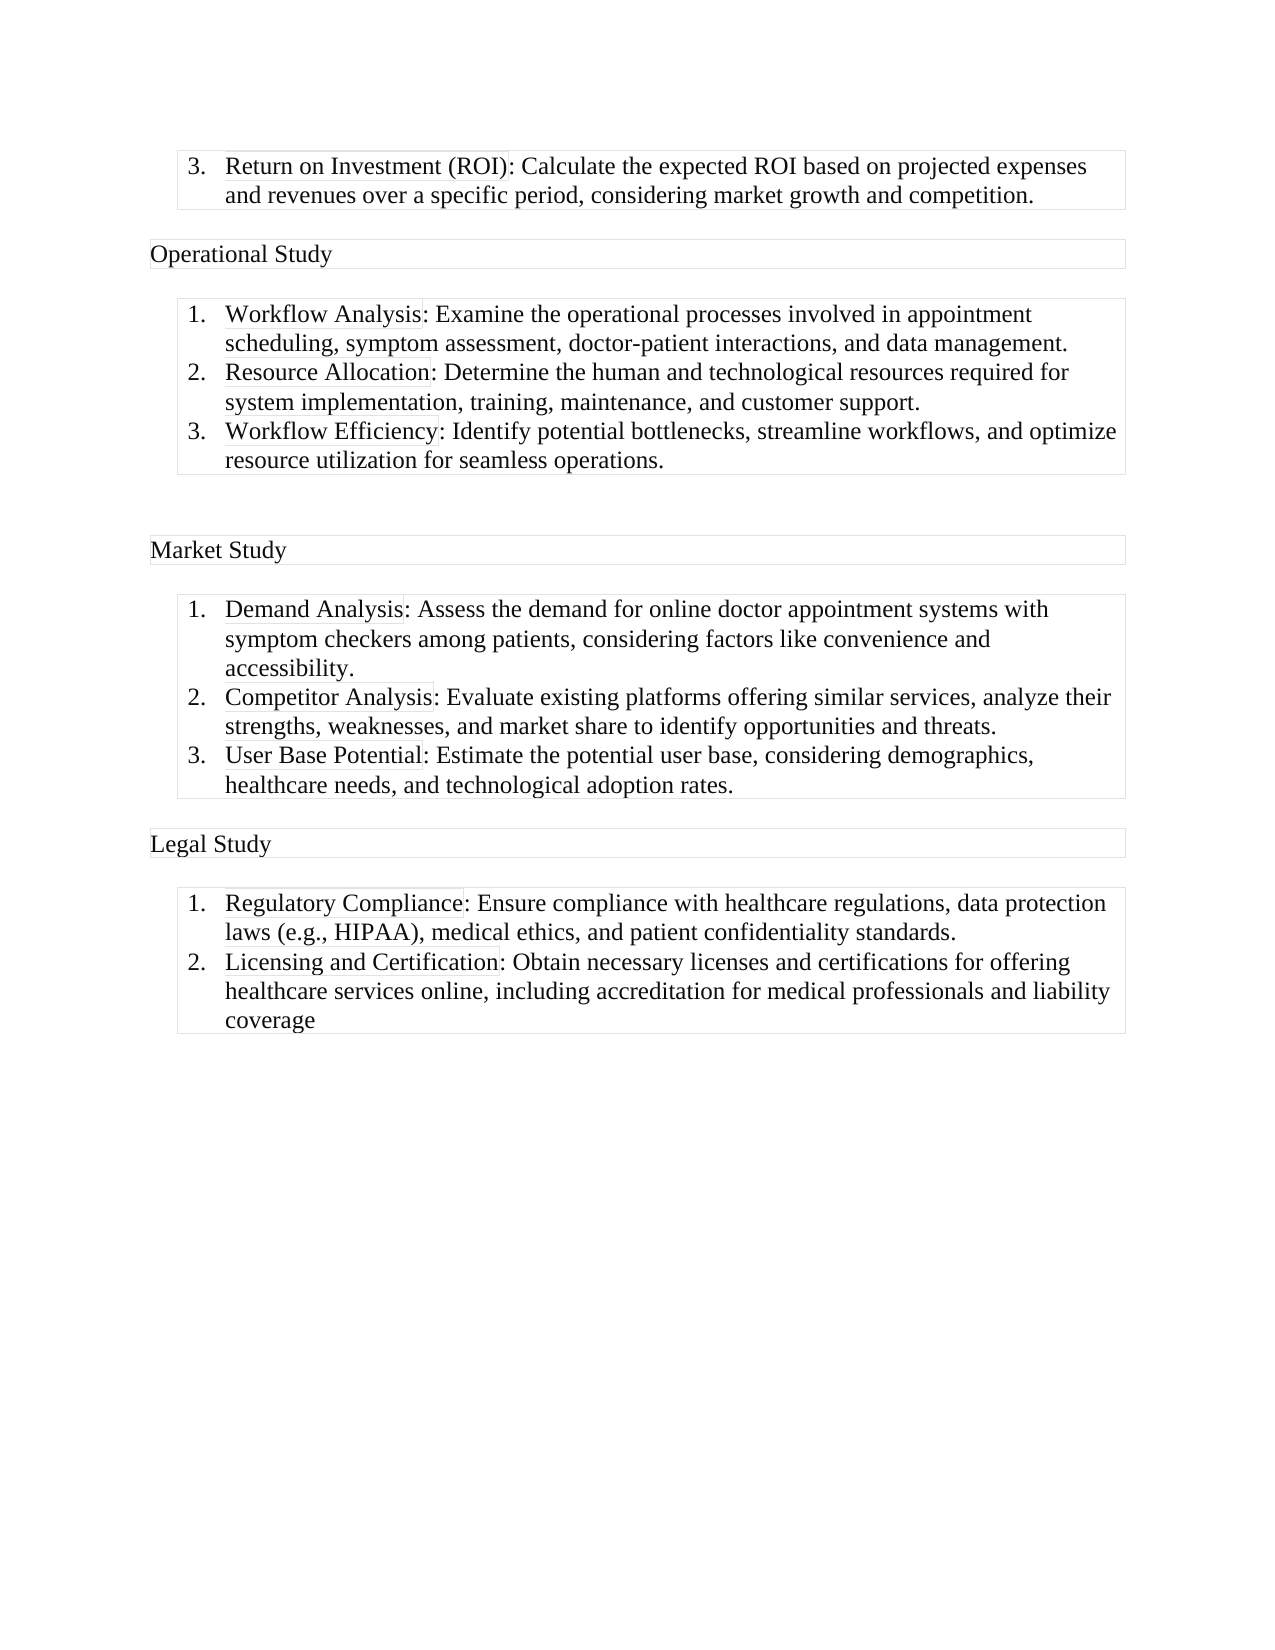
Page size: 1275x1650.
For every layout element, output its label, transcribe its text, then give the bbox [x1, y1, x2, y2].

list Resource Allocation: Determine the human and technological resources required for system implementation, training, maintenance, and customer support. [178, 356, 1125, 415]
list Workflow Analysis: Examine the operational processes involved in appointment scheduling, symptom assessment, doctor-patient interactions, and data management. [178, 299, 1125, 356]
list Licensing and Certification: Obtain necessary licenses and certifications for offering healthcare services online, including accreditation for medical professionals and liability coverage [178, 946, 1125, 1033]
list Workflow Efficiency: Identify potential bottlenecks, streamline workflows, and optimize resource utilization for seamless operations. [178, 415, 1125, 474]
text Operational Study [151, 240, 1125, 268]
list Competitor Analysis: Evaluate existing platforms offering similar services, analyze their strengths, weaknesses, and market share to identify opportunities and threats. [178, 681, 1125, 739]
list Return on Investment (ROI): Calculate the expected ROI based on projected expenses and revenues over a specific period, considering market growth and competition. [178, 151, 1125, 209]
list Demand Analysis: Assess the demand for online doctor appointment systems with symptom checkers among patients, considering factors like convenience and accessibility. [178, 595, 1125, 681]
list User Base Potential: Estimate the potential user base, considering demographics, healthcare needs, and technological adoption rates. [178, 739, 1125, 798]
text Market Study [151, 536, 1125, 564]
text Legal Study [151, 829, 1125, 857]
list Regulatory Compliance: Ensure compliance with healthcare regulations, data protection laws (e.g., HIPAA), medical ethics, and patient confidentiality standards. [178, 888, 1125, 946]
